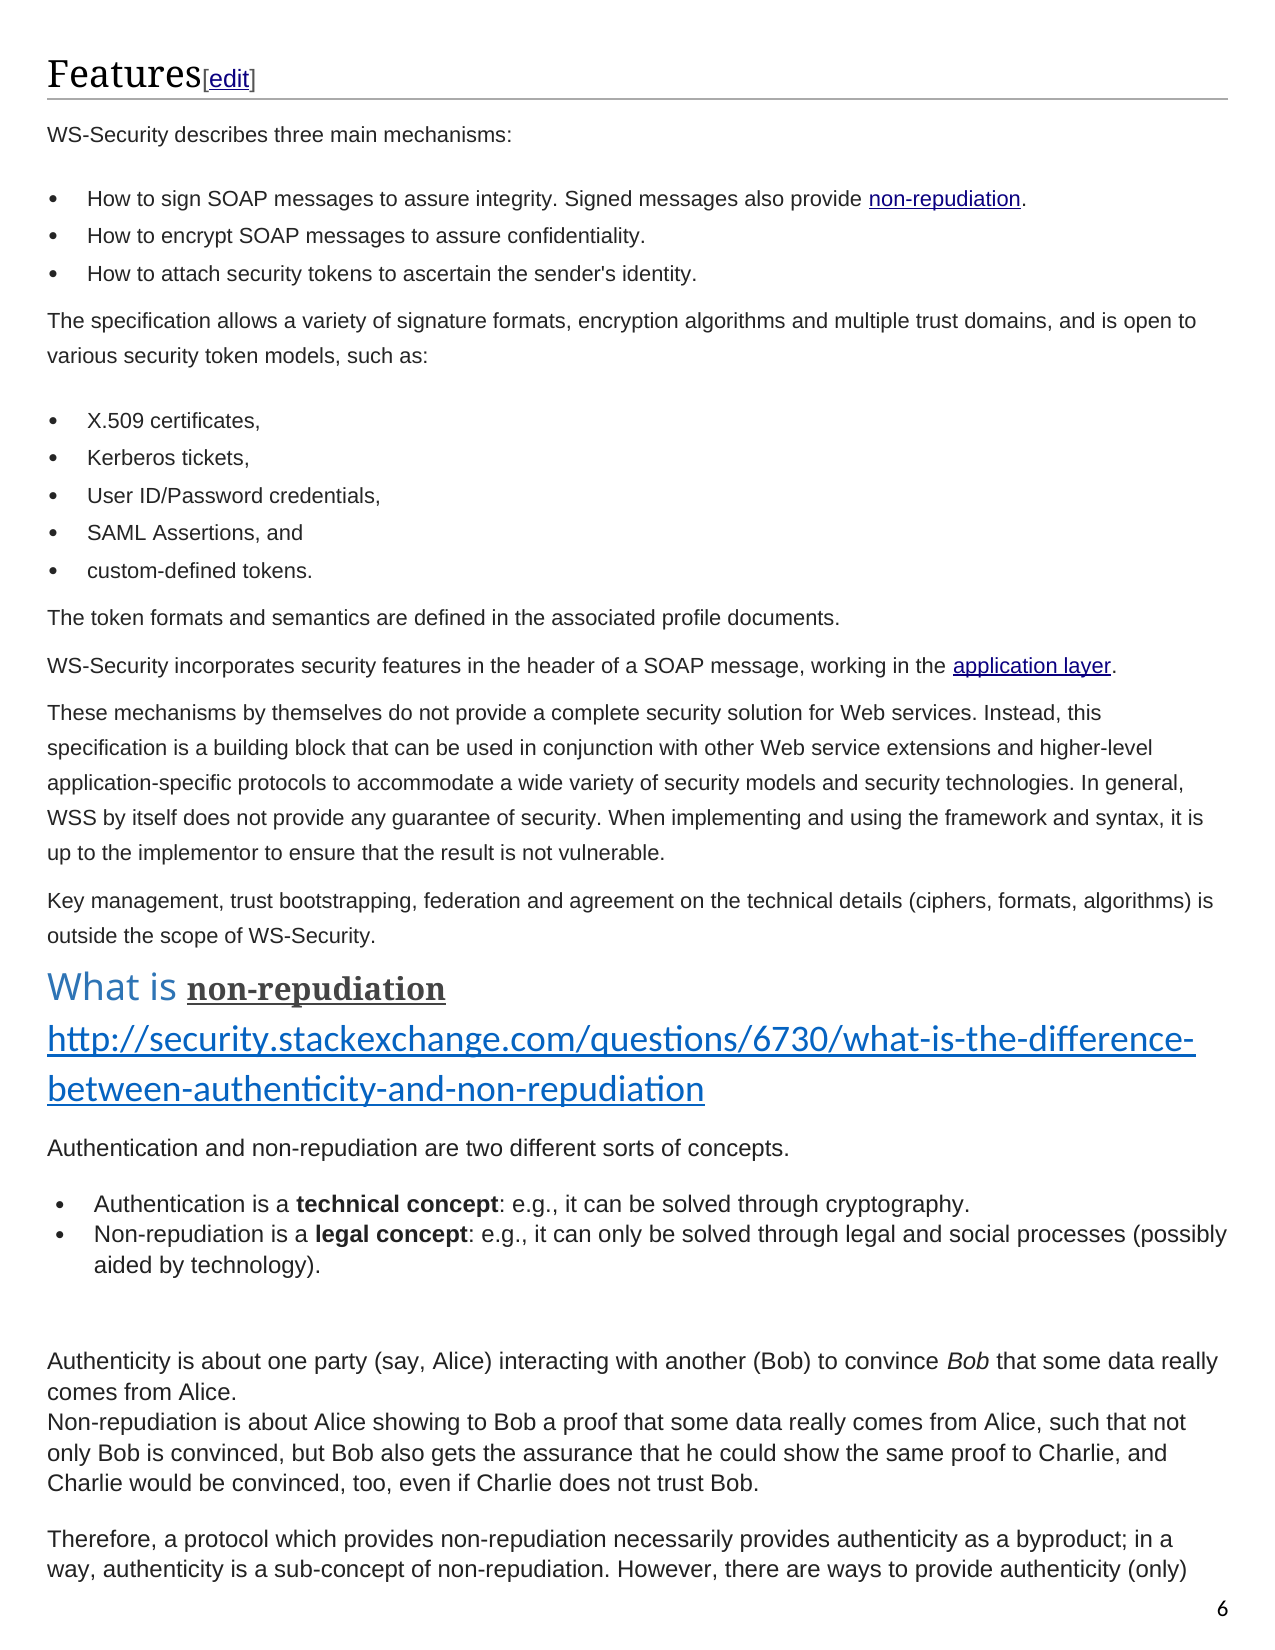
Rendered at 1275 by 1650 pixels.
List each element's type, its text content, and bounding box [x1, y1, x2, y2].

text These mechanisms by themselves do not provide a complete security solution for Web services. Instead, this specification is a building block that can be used in conjunction with other Web service extensions and higher-level application-specific protocols to accommodate a wide variety of security models and security technologies. In general, WSS by itself does not provide any guarantee of security. When implementing and using the framework and syntax, it is up to the implementor to ensure that the result is not vulnerable. [47, 690, 1228, 865]
subtitle What is non-repudiation [47, 960, 1228, 1011]
text Authentication and non-repudiation are two different sorts of concepts. [47, 1131, 1228, 1162]
text http://security.stackexchange.com/questions/6730/what-is-the-difference-between-authenticity-and-non-repudiation [47, 1015, 1228, 1111]
list User ID/Password credentials, [49, 473, 1228, 508]
list Non-repudiation is a legal concept: e.g., it can only be solved through legal and social processes (possibly aided by technology). [56, 1217, 1228, 1278]
list X.509 certificates, [49, 398, 1228, 433]
text The specification allows a variety of signature formats, encryption algorithms and multiple trust domains, and is open to various security token models, such as: [47, 299, 1228, 369]
list Authentication is a technical concept: e.g., it can be solved through cryptography. [56, 1187, 1228, 1217]
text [47, 1522, 1228, 1583]
text WS-Security describes three main mechanisms: [47, 112, 1228, 147]
list custom-defined tokens. [49, 548, 1228, 583]
list How to encrypt SOAP messages to assure confidentiality. [49, 214, 1228, 249]
list SAML Assertions, and [49, 510, 1228, 545]
text Non-repudiation is about Alice showing to Bob a proof that some data really comes from Alice, such that not only Bob is convinced, but Bob also gets the assurance that he could show the same proof to Charlie, and Charlie would be convinced, too, even if Charlie does not trust Bob. [47, 1405, 1228, 1497]
list Kerberos tickets, [49, 435, 1228, 470]
text WS-Security incorporates security features in the header of a SOAP message, working in the application layer. [47, 643, 1228, 678]
list How to attach security tokens to ascertain the sender's identity. [49, 251, 1228, 286]
list How to sign SOAP messages to assure integrity. Signed messages also provide non-repudiation. [49, 176, 1228, 211]
text Authenticity is about one party (say, Alice) interacting with another (Bob) to convince Bob that some data really comes from Alice. [47, 1344, 1228, 1405]
subtitle Features[edit] [47, 47, 1228, 98]
text Key management, trust bootstrapping, federation and agreement on the technical details (ciphers, formats, algorithms) is outside the scope of WS-Security. [47, 878, 1228, 948]
text The token formats and semantics are defined in the associated profile documents. [47, 595, 1228, 630]
